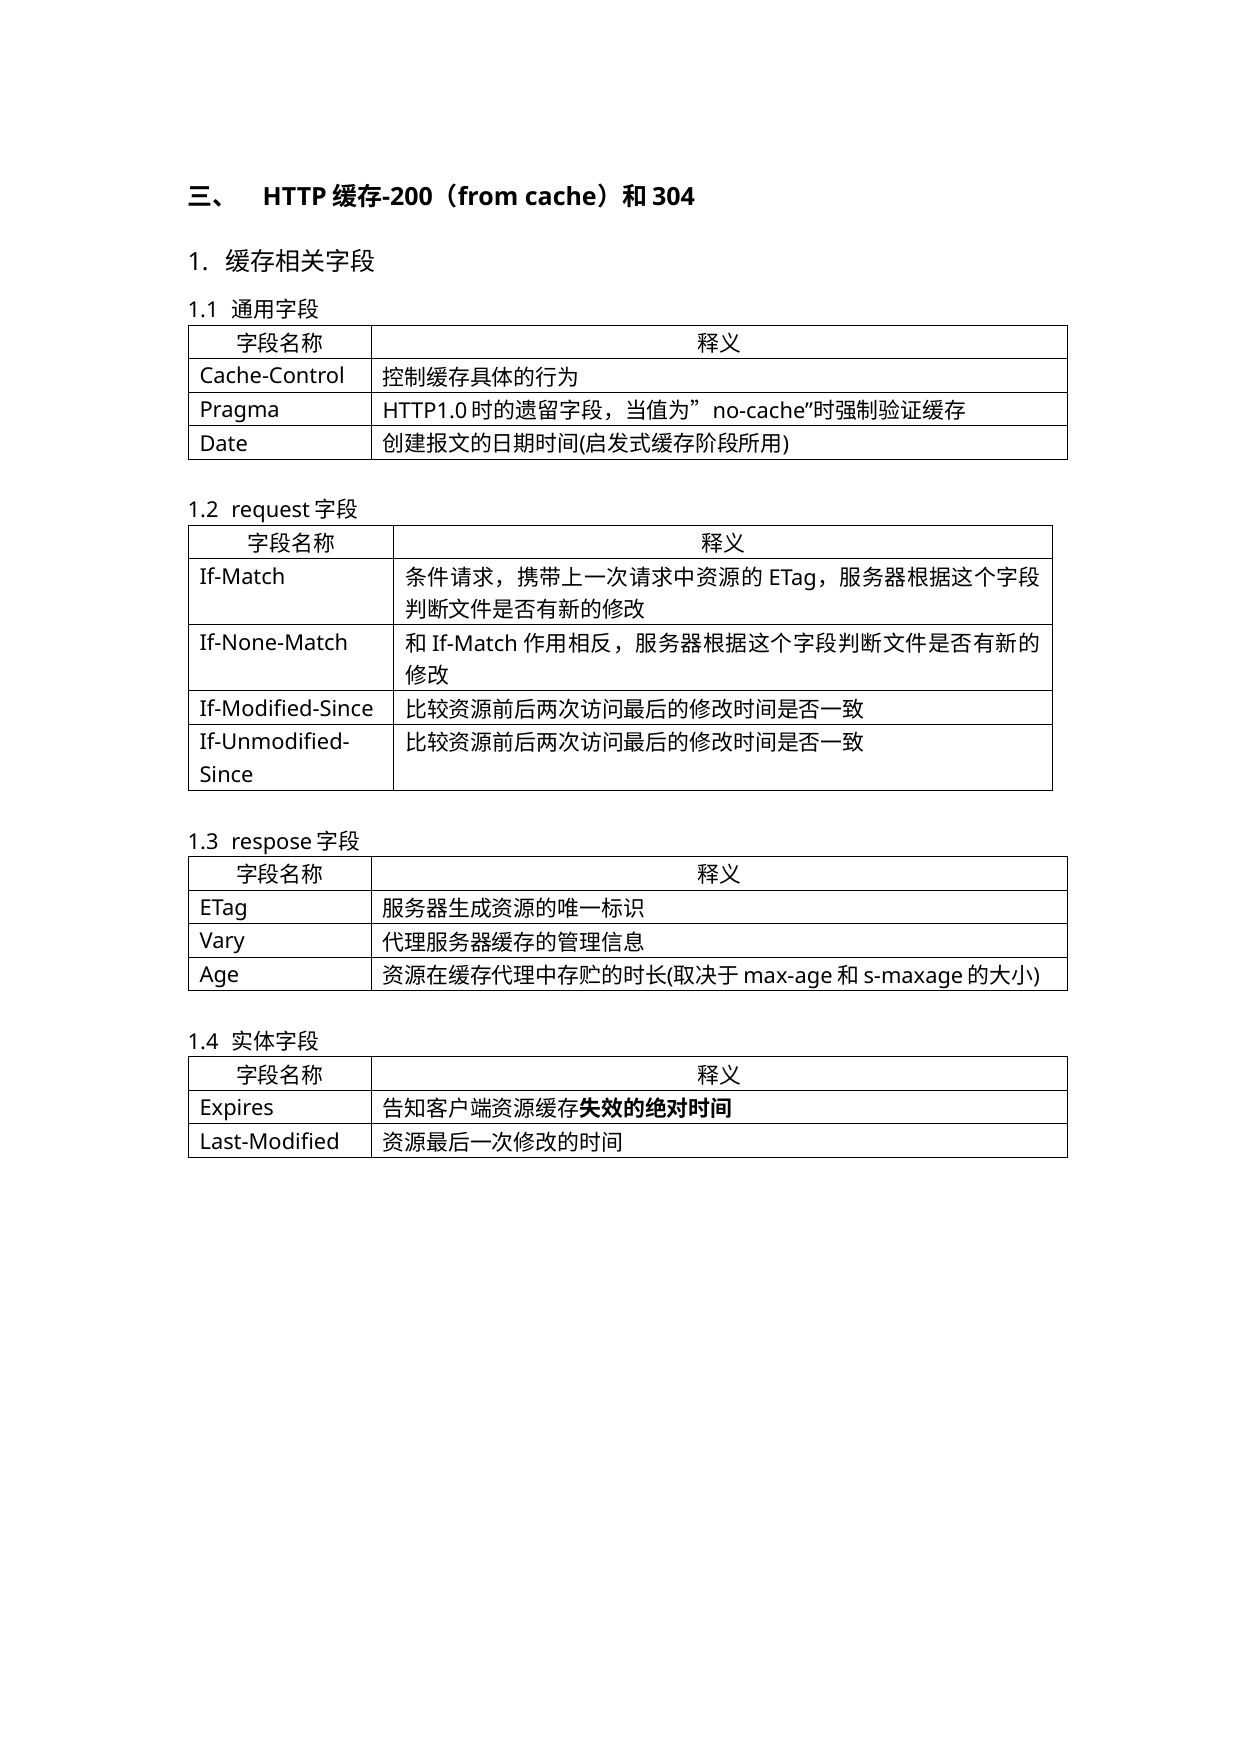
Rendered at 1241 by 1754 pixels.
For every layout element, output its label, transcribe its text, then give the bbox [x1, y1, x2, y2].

table_header 字段名称 [189, 526, 393, 558]
table_cell Expires [189, 1091, 371, 1123]
table_cell Pragma [189, 393, 371, 425]
table_cell Last-Modified [189, 1124, 371, 1157]
table_header 释义 [372, 326, 1067, 358]
table_cell Age [189, 958, 371, 990]
table_cell Vary [189, 924, 371, 957]
table_cell If-Match [189, 559, 393, 624]
table_cell ETag [189, 891, 371, 923]
table_cell Date [189, 426, 371, 459]
table_cell 创建报文的日期时间(启发式缓存阶段所用) [372, 426, 1067, 459]
table_cell Cache-Control [189, 359, 371, 392]
table_cell 比较资源前后两次访问最后的修改时间是否一致 [394, 691, 1052, 724]
list respose字段 [187, 823, 1053, 856]
table_cell 资源最后一次修改的时间 [372, 1124, 1067, 1157]
table_cell 条件请求，携带上一次请求中资源的ETag，服务器根据这个字段判断文件是否有新的修改 [394, 559, 1052, 624]
table_header 字段名称 [189, 857, 371, 889]
table_cell If-None-Match [189, 625, 393, 690]
table_header 释义 [372, 857, 1067, 889]
table_cell 告知客户端资源缓存失效的绝对时间 [372, 1091, 1067, 1123]
table_header 释义 [394, 526, 1052, 558]
table_cell HTTP1.0时的遗留字段，当值为”no-cache”时强制验证缓存 [372, 393, 1067, 425]
table_cell If-Unmodified-Since [189, 725, 393, 790]
list 实体字段 [187, 1024, 1053, 1056]
subtitle HTTP缓存-200（from cache）和304 [187, 162, 1053, 227]
table_cell 资源在缓存代理中存贮的时长(取决于max-age和s-maxage的大小) [372, 958, 1067, 990]
table_cell 比较资源前后两次访问最后的修改时间是否一致 [394, 725, 1052, 790]
subtitle 缓存相关字段 [187, 227, 1053, 292]
table_cell 控制缓存具体的行为 [372, 359, 1067, 392]
table_header 字段名称 [189, 1057, 371, 1090]
list request字段 [187, 492, 1053, 525]
table_cell 代理服务器缓存的管理信息 [372, 924, 1067, 957]
table_cell 和If-Match作用相反，服务器根据这个字段判断文件是否有新的修改 [394, 625, 1052, 690]
table_header 字段名称 [189, 326, 371, 358]
list 通用字段 [187, 292, 1053, 324]
table_cell If-Modified-Since [189, 691, 393, 724]
table_header 释义 [372, 1057, 1067, 1090]
table_cell 服务器生成资源的唯一标识 [372, 891, 1067, 923]
